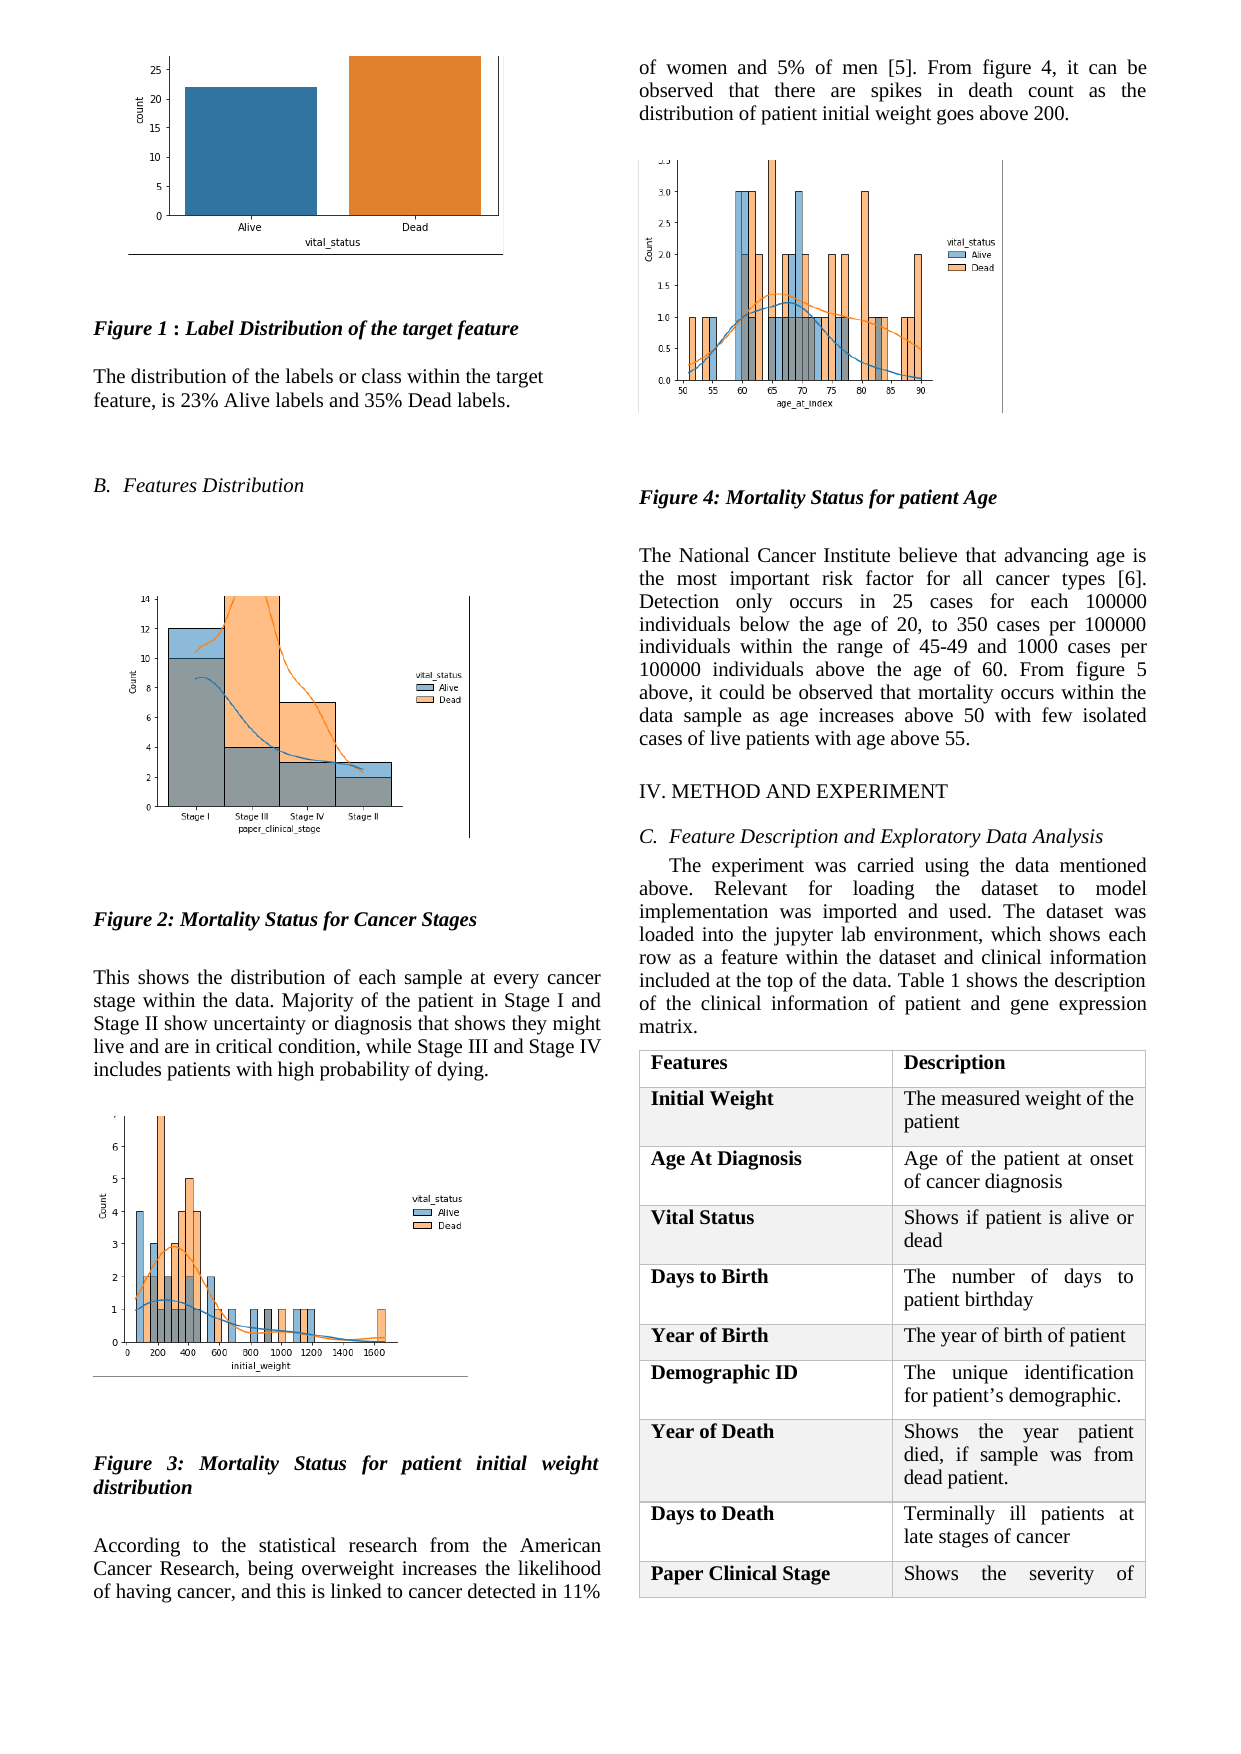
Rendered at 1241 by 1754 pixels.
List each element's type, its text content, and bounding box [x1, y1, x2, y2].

table_cell The number of days to patient birthday [893, 1265, 1145, 1324]
subtitle Features Distribution [93, 473, 601, 497]
picture [128, 56, 504, 255]
table_cell Initial Weight [640, 1088, 892, 1146]
table_cell The unique identification for patient’s demographic. [893, 1361, 1145, 1419]
table_cell Age At Diagnosis [640, 1147, 892, 1205]
picture [93, 1116, 468, 1377]
table_cell Paper Clinical Stage [640, 1562, 892, 1597]
table_cell Days to Birth [640, 1265, 892, 1324]
subtitle Feature Description and Exploratory Data Analysis [639, 824, 1147, 848]
list According to the statistical research from the American Cancer Research, being overweight increases the likelihood of having cancer, and this is linked to cancer detected in 11% of women and 5% of men [5]. From figure 4, it can be observed that there are spikes in death count as the distribution of patient initial weight goes above 200. [639, 56, 1147, 125]
table_cell The year of birth of patient [893, 1325, 1145, 1360]
table_cell Year of Death [640, 1420, 892, 1501]
table_cell Shows the severity of cancer in each patient or sample [893, 1562, 1145, 1597]
table_cell Shows the year patient died, if sample was from dead patient. [893, 1420, 1145, 1501]
text Figure 4: Mortality Status for patient Age [639, 484, 1147, 509]
table_header Features [640, 1051, 892, 1087]
table_cell Demographic ID [640, 1361, 892, 1419]
table_cell Age of the patient at onset of cancer diagnosis [893, 1147, 1145, 1205]
table_cell The measured weight of the patient [893, 1088, 1145, 1146]
table_cell Vital Status [640, 1206, 892, 1264]
text The experiment was carried using the data mentioned above. Relevant for loading the dataset to model implementation was imported and used. The dataset was loaded into the jupyter lab environment, which shows each row as a feature within the dataset and clinical information included at the top of the data. Table 1 shows the description of the clinical information of patient and gene expression matrix. [639, 854, 1147, 1038]
text The National Cancer Institute believe that advancing age is the most important risk factor for all cancer types [6]. Detection only occurs in 25 cases for each 100000 individuals below the age of 20, to 350 cases per 100000 individuals within the range of 45-49 and 1000 cases per 100000 individuals above the age of 60. From figure 5 above, it could be observed that mortality occurs within the data sample as age increases above 50 with few isolated cases of live patients with age above 55. [639, 544, 1147, 750]
list This shows the distribution of each sample at every cancer stage within the data. Majority of the patient in Stage I and Stage II show uncertainty or diagnosis that shows they might live and are in critical condition, while Stage III and Stage IV includes patients with high probability of dying. [93, 966, 601, 1081]
table_cell Shows if patient is alive or dead [893, 1206, 1145, 1264]
picture [638, 160, 1003, 413]
table_header Description [893, 1051, 1145, 1087]
text Figure 2: Mortality Status for Cancer Stages [93, 907, 601, 931]
subtitle IV. METHOD AND EXPERIMENT [639, 779, 1147, 803]
table_cell Days to Death [640, 1503, 892, 1561]
picture [123, 596, 470, 838]
text Figure 1 : Label Distribution of the target feature [93, 316, 601, 340]
table_cell Terminally ill patients at late stages of cancer [893, 1503, 1145, 1561]
list According to the statistical research from the American Cancer Research, being overweight increases the likelihood of having cancer, and this is linked to cancer detected in 11% of women and 5% of men [5]. From figure 4, it can be observed that there are spikes in death count as the distribution of patient initial weight goes above 200. [93, 1534, 601, 1603]
table_cell Year of Birth [640, 1325, 892, 1360]
text Figure 3: Mortality Status for patient initial weight distribution [93, 1451, 601, 1499]
text The distribution of the labels or class within the target feature, is 23% Alive labels and 35% Dead labels. [93, 364, 601, 412]
